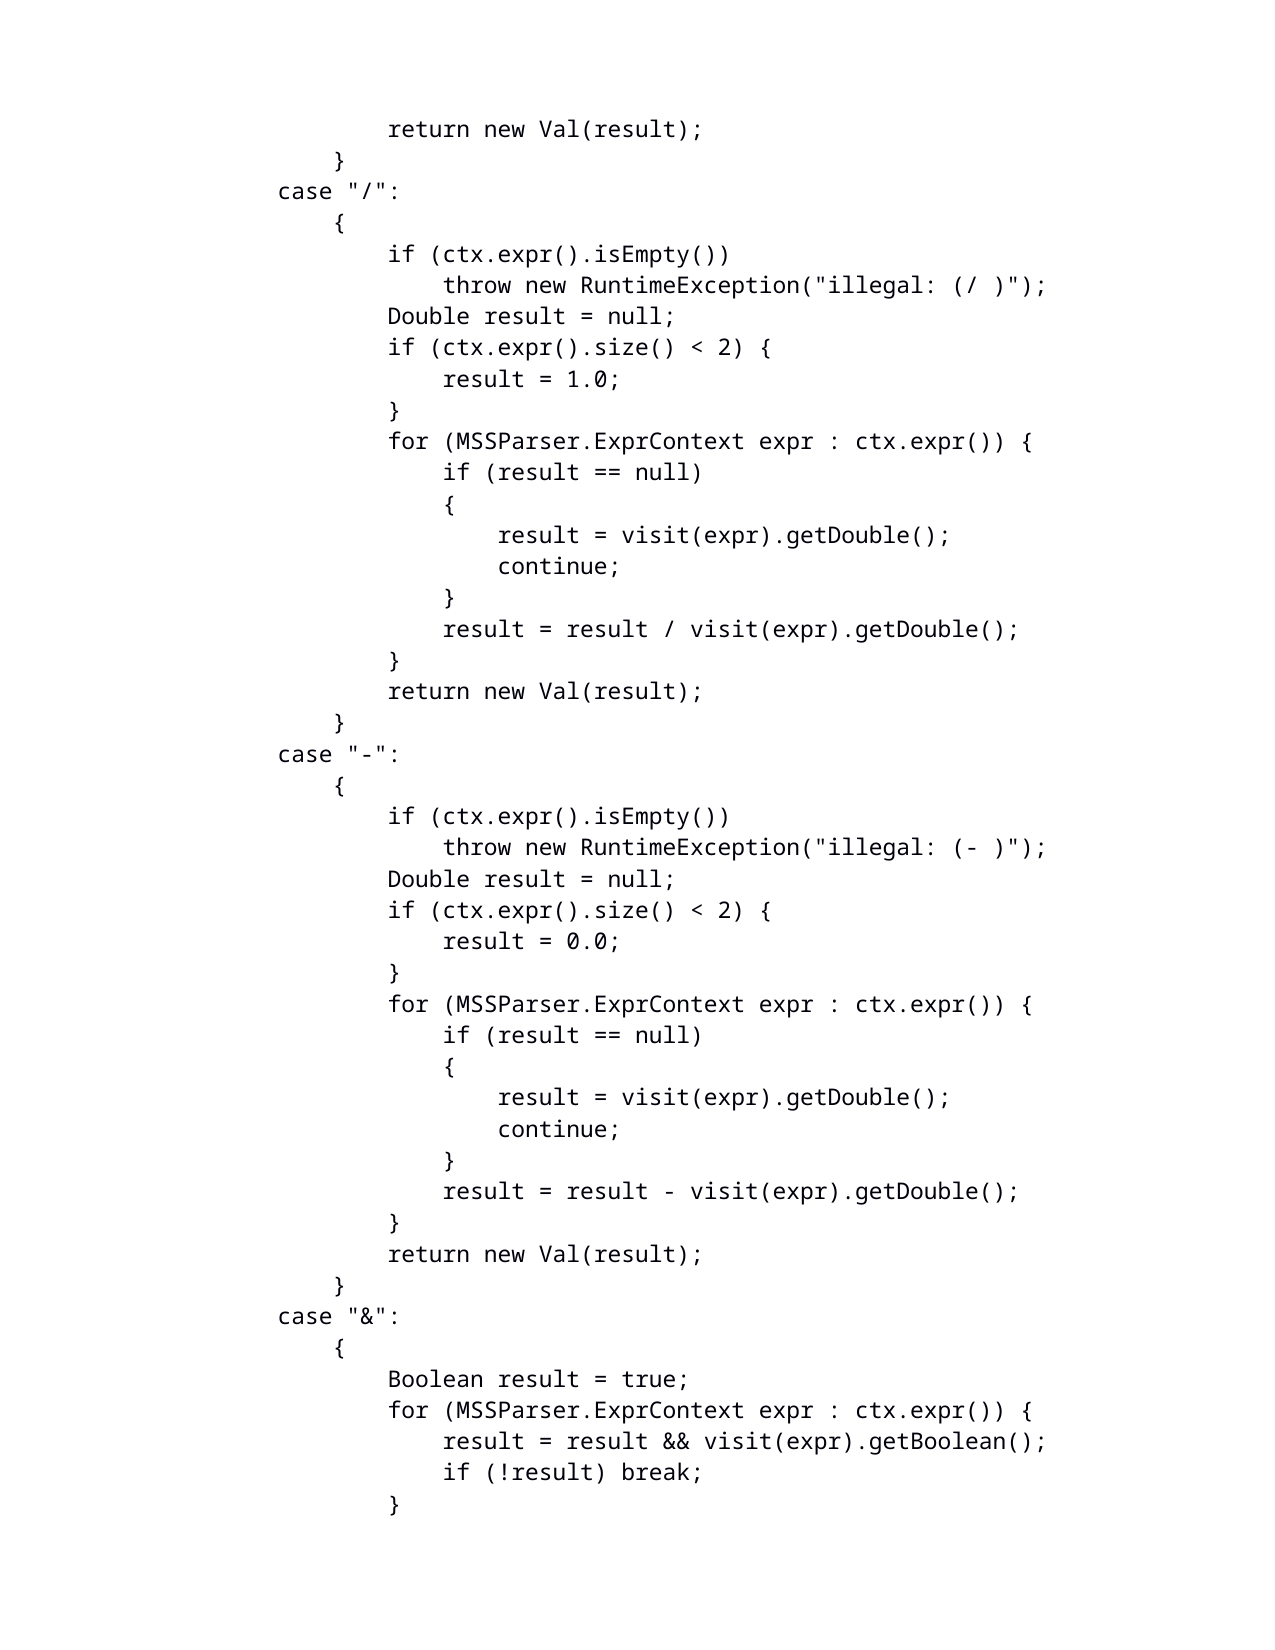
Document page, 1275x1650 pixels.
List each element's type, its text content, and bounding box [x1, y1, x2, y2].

text if (result == null) [112, 1019, 1162, 1050]
text if (!result) break; [112, 1456, 1162, 1487]
text } [112, 581, 1162, 612]
text result = 1.0; [112, 362, 1162, 394]
text for (MSSParser.ExprContext expr : ctx.expr()) { [112, 987, 1162, 1019]
text if (ctx.expr().size() < 2) { [112, 331, 1162, 362]
text case "/": [112, 175, 1162, 206]
text if (result == null) [112, 456, 1162, 487]
text { [112, 487, 1162, 519]
text if (ctx.expr().size() < 2) { [112, 894, 1162, 925]
text continue; [112, 1112, 1162, 1144]
text result = result - visit(expr).getDouble(); [112, 1175, 1162, 1206]
text continue; [112, 550, 1162, 581]
text Boolean result = true; [112, 1362, 1162, 1394]
text return new Val(result); [112, 112, 1162, 144]
text throw new RuntimeException("illegal: (/ )"); [112, 269, 1162, 300]
text } [112, 956, 1162, 987]
text Double result = null; [112, 300, 1162, 331]
text result = 0.0; [112, 925, 1162, 956]
text for (MSSParser.ExprContext expr : ctx.expr()) { [112, 1394, 1162, 1425]
text result = result / visit(expr).getDouble(); [112, 612, 1162, 644]
text result = visit(expr).getDouble(); [112, 1081, 1162, 1112]
text Double result = null; [112, 862, 1162, 894]
text } [112, 706, 1162, 737]
text case "&": [112, 1300, 1162, 1331]
text } [112, 1487, 1162, 1519]
text } [112, 394, 1162, 425]
text } [112, 644, 1162, 675]
text result = result && visit(expr).getBoolean(); [112, 1425, 1162, 1456]
text case "-": [112, 737, 1162, 769]
text } [112, 1269, 1162, 1300]
text { [112, 1331, 1162, 1362]
text throw new RuntimeException("illegal: (- )"); [112, 831, 1162, 862]
text } [112, 1206, 1162, 1237]
text if (ctx.expr().isEmpty()) [112, 800, 1162, 831]
text { [112, 206, 1162, 237]
text { [112, 769, 1162, 800]
text } [112, 1144, 1162, 1175]
text for (MSSParser.ExprContext expr : ctx.expr()) { [112, 425, 1162, 456]
text } [112, 144, 1162, 175]
text return new Val(result); [112, 1237, 1162, 1269]
text result = visit(expr).getDouble(); [112, 519, 1162, 550]
text { [112, 1050, 1162, 1081]
text return new Val(result); [112, 675, 1162, 706]
text if (ctx.expr().isEmpty()) [112, 237, 1162, 269]
